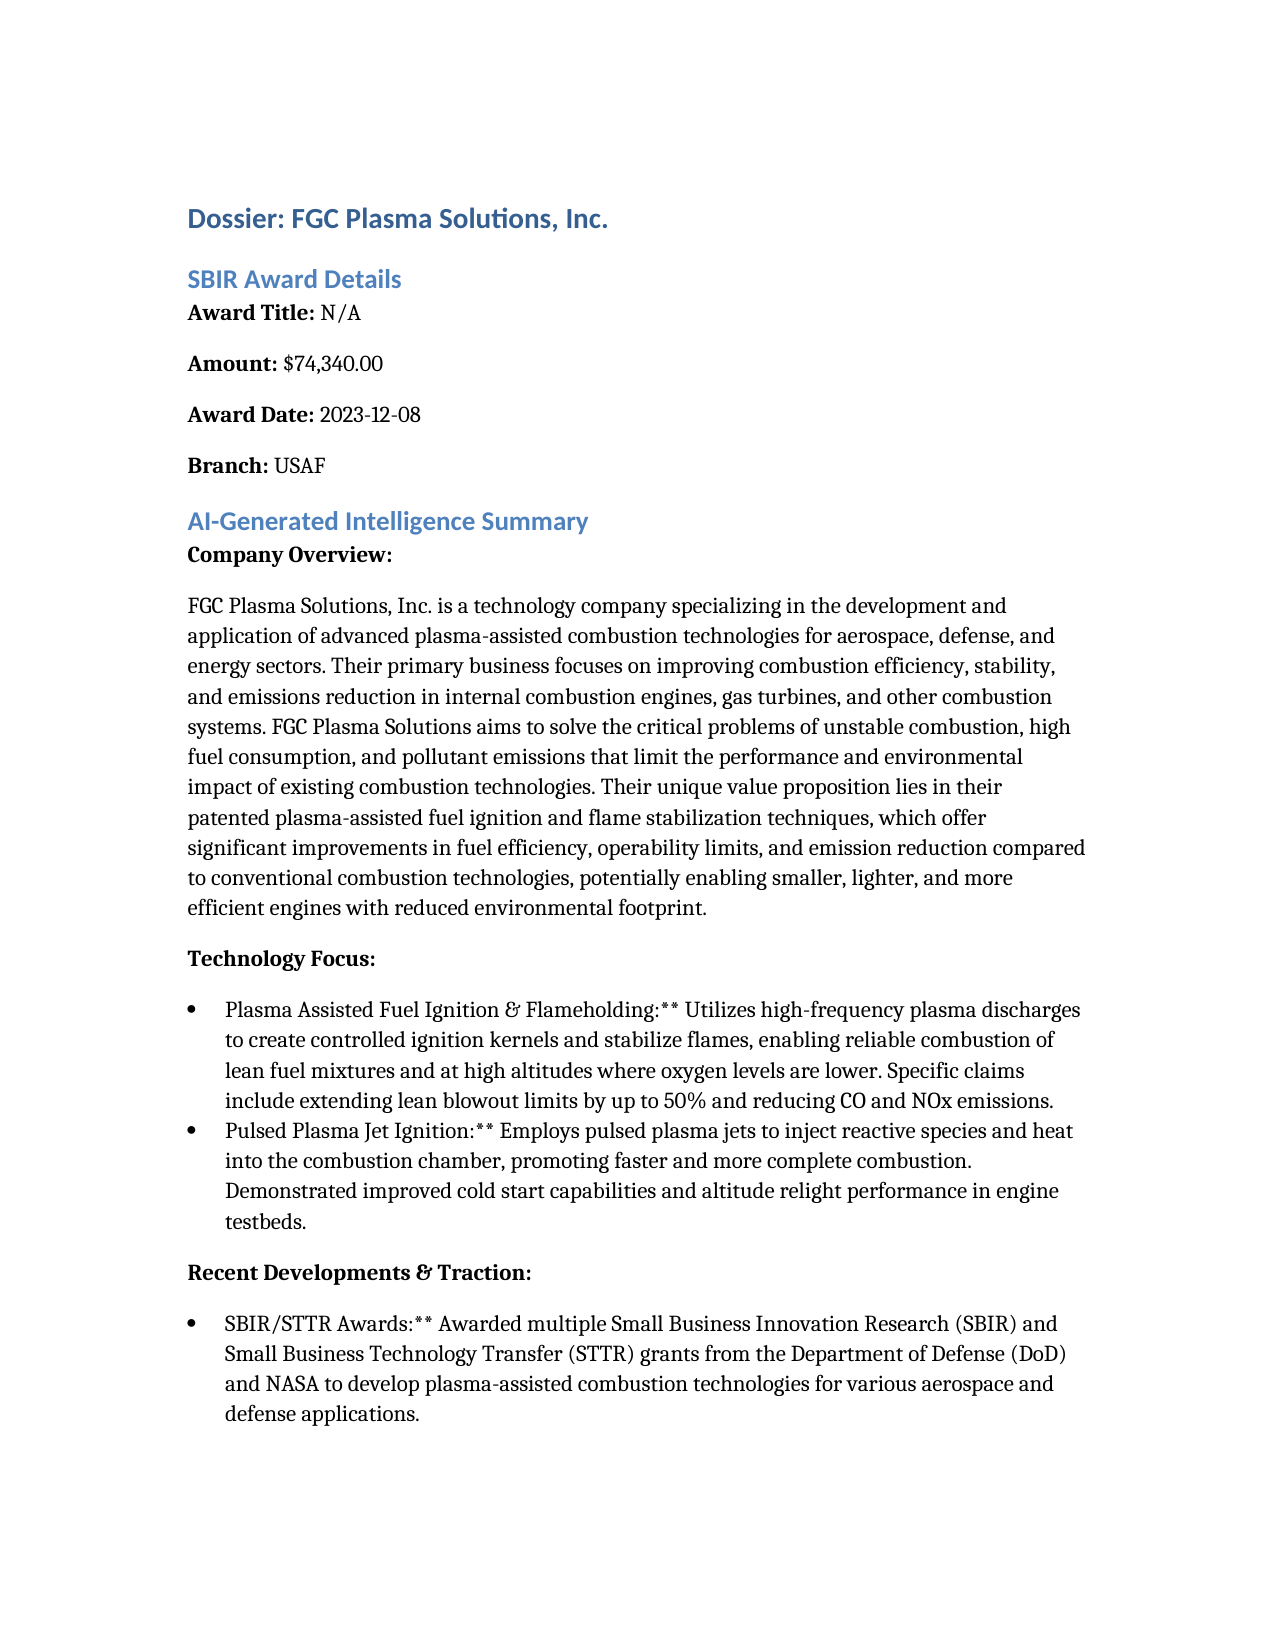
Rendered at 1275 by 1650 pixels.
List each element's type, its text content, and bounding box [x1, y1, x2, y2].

subtitle AI-Generated Intelligence Summary [187, 504, 1087, 537]
text FGC Plasma Solutions, Inc. is a technology company specializing in the development and application of advanced plasma-assisted combustion technologies for aerospace, defense, and energy sectors. Their primary business focuses on improving combustion efficiency, stability, and emissions reduction in internal combustion engines, gas turbines, and other combustion systems. FGC Plasma Solutions aims to solve the critical problems of unstable combustion, high fuel consumption, and pollutant emissions that limit the performance and environmental impact of existing combustion technologies. Their unique value proposition lies in their patented plasma-assisted fuel ignition and flame stabilization techniques, which offer significant improvements in fuel efficiency, operability limits, and emission reduction compared to conventional combustion technologies, potentially enabling smaller, lighter, and more efficient engines with reduced environmental footprint. [187, 593, 1087, 921]
text Amount: $74,340.00 [187, 351, 1087, 377]
text Branch: USAF [187, 453, 1087, 479]
subtitle Dossier: FGC Plasma Solutions, Inc. [187, 200, 1087, 236]
subtitle SBIR Award Details [187, 262, 1087, 295]
text Award Title: N/A [187, 300, 1087, 326]
list Plasma Assisted Fuel Ignition & Flameholding:** Utilizes high-frequency plasma discharges to create controlled ignition kernels and stabilize flames, enabling reliable combustion of lean fuel mixtures and at high altitudes where oxygen levels are lower. Specific claims include extending lean blowout limits by up to 50% and reducing CO and NOx emissions. [187, 997, 1087, 1114]
text Award Date: 2023-12-08 [187, 402, 1087, 428]
list Pulsed Plasma Jet Ignition:** Employs pulsed plasma jets to inject reactive species and heat into the combustion chamber, promoting faster and more complete combustion. Demonstrated improved cold start capabilities and altitude relight performance in engine testbeds. [187, 1118, 1087, 1235]
text Technology Focus: [187, 946, 1087, 972]
text Recent Developments & Traction: [187, 1259, 1087, 1286]
list SBIR/STTR Awards:** Awarded multiple Small Business Innovation Research (SBIR) and Small Business Technology Transfer (STTR) grants from the Department of Defense (DoD) and NASA to develop plasma-assisted combustion technologies for various aerospace and defense applications. [187, 1311, 1087, 1427]
text Company Overview: [187, 542, 1087, 568]
